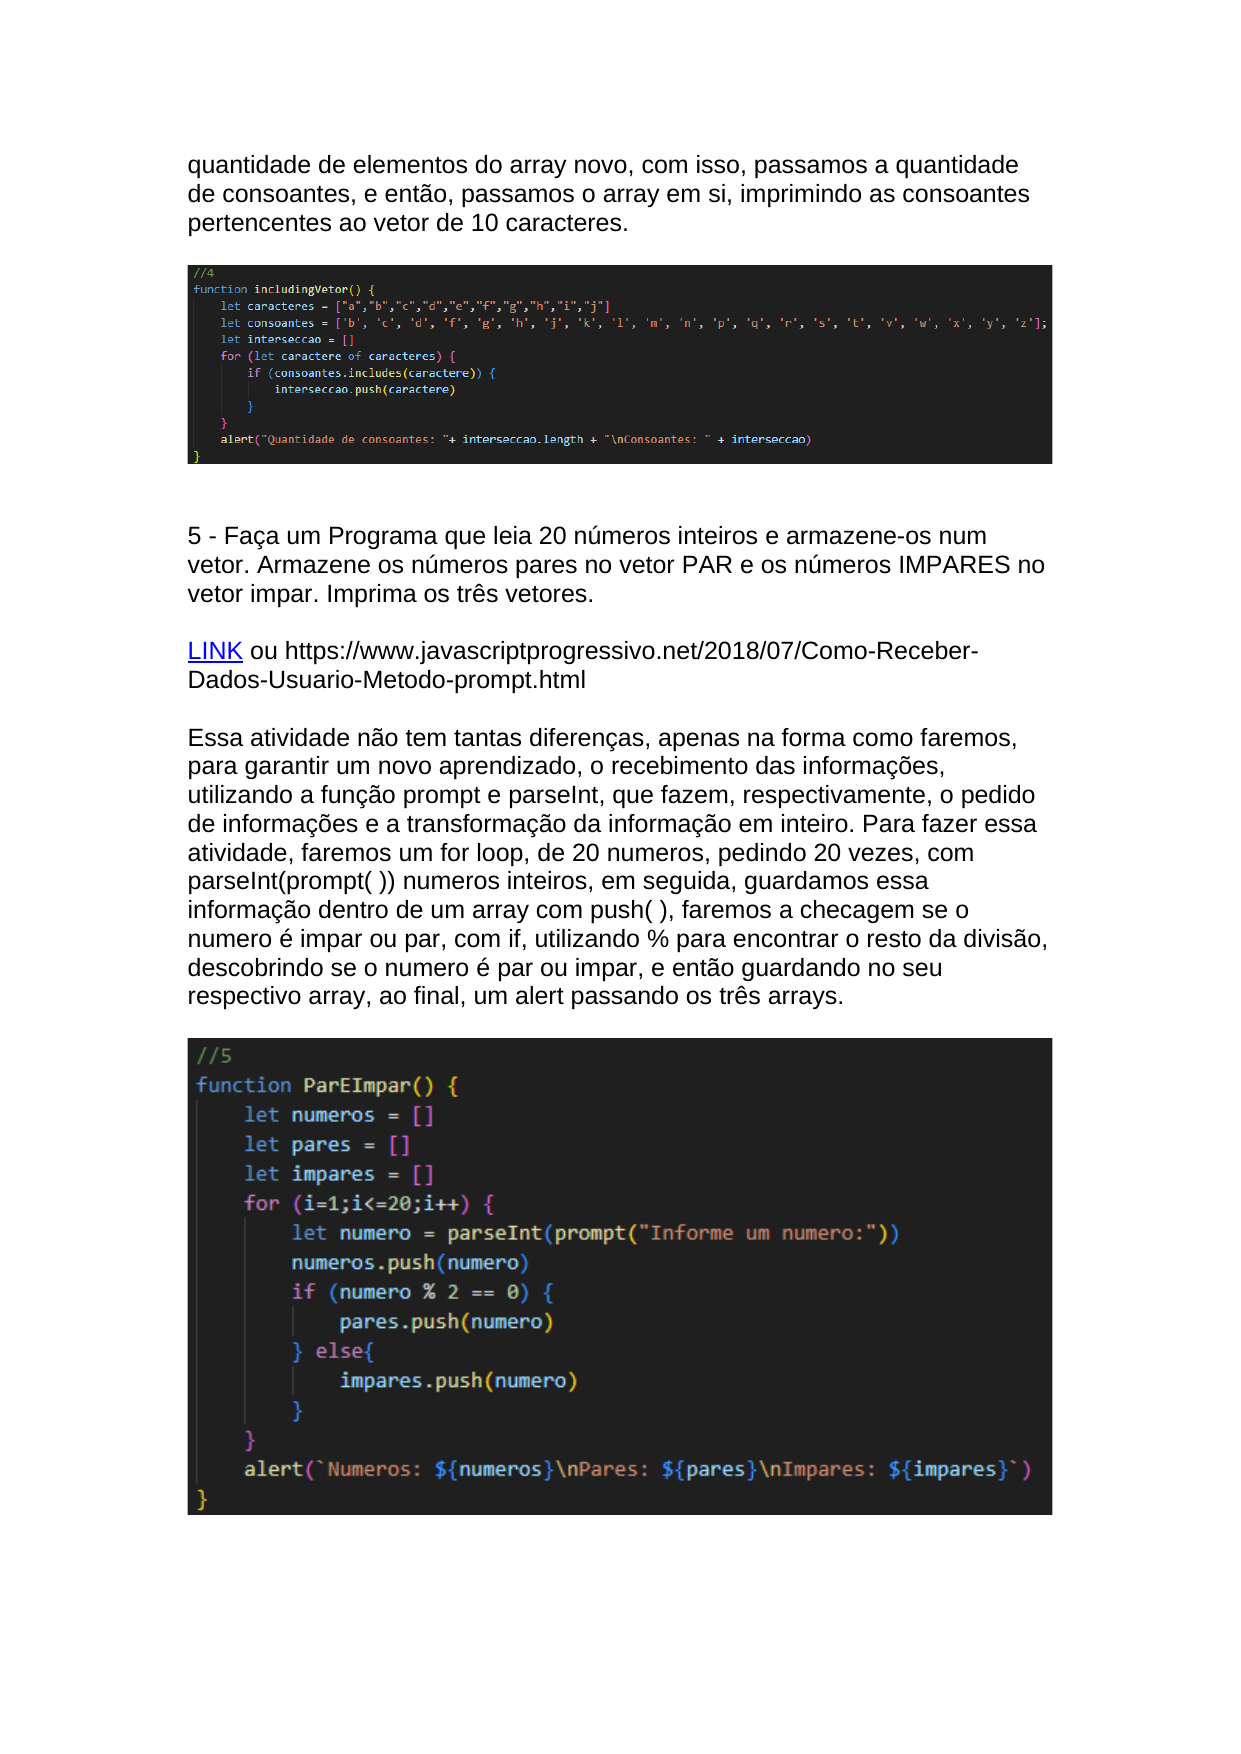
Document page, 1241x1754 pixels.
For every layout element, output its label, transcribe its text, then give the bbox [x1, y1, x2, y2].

text Essa atividade não tem tantas diferenças, apenas na forma como faremos, para garantir um novo aprendizado, o recebimento das informações, utilizando a função prompt e parseInt, que fazem, respectivamente, o pedido de informações e a transformação da informação em inteiro. Para fazer essa atividade, faremos um for loop, de 20 numeros, pedindo 20 vezes, com parseInt(prompt( )) numeros inteiros, em seguida, guardamos essa informação dentro de um array com push( ), faremos a checagem se o numero é impar ou par, com if, utilizando % para encontrar o resto da divisão, descobrindo se o numero é par ou impar, e então guardando no seu respectivo array, ao final, um alert passando os três arrays. [187, 722, 1053, 1010]
text LINK ou https://www.javascriptprogressivo.net/2018/07/Como-Receber-Dados-Usuario-Metodo-prompt.html [187, 636, 1053, 694]
text 5 - Faça um Programa que leia 20 números inteiros e armazene-os num vetor. Armazene os números pares no vetor PAR e os números IMPARES no vetor impar. Imprima os três vetores. [187, 521, 1053, 607]
picture [187, 265, 1053, 464]
picture [187, 1038, 1053, 1515]
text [187, 150, 1053, 236]
